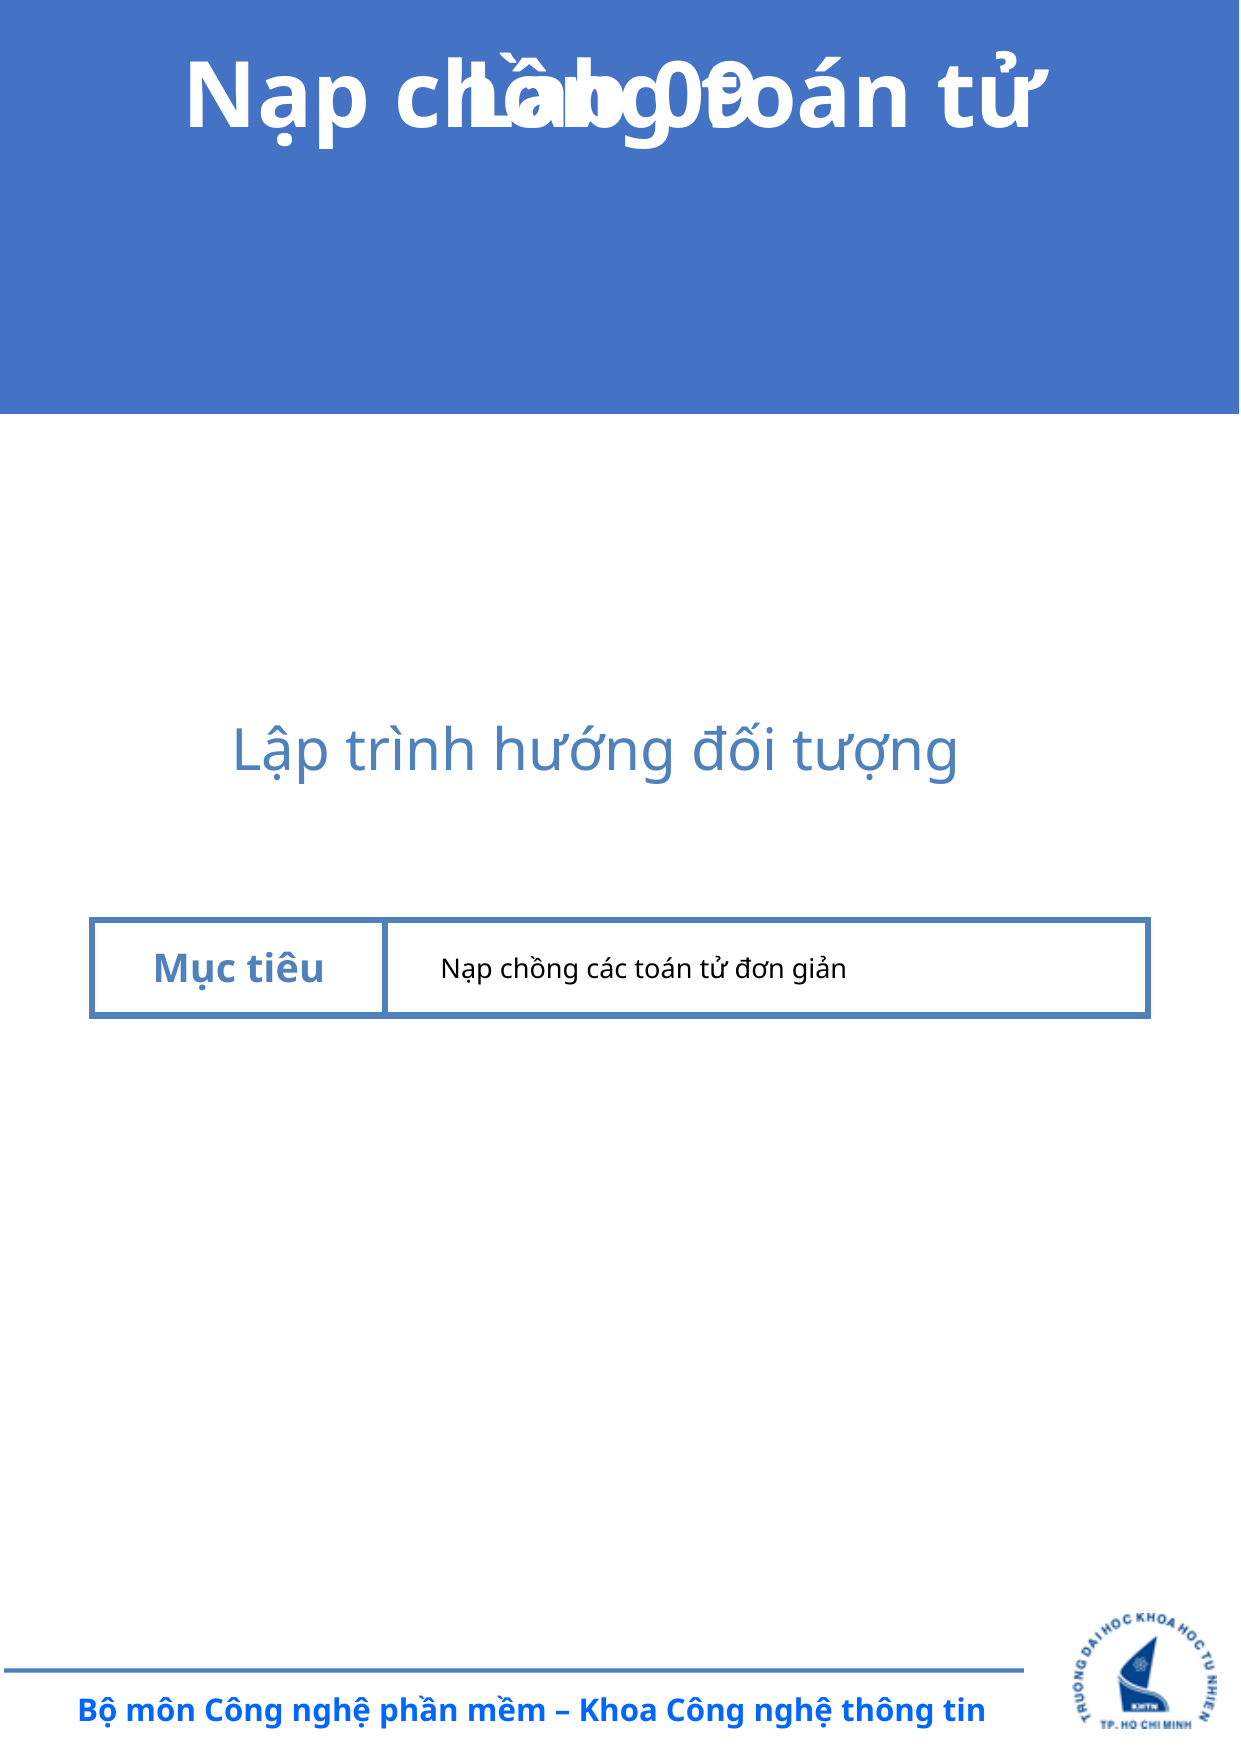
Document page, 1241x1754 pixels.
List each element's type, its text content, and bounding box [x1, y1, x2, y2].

table_header Mục tiêu [95, 923, 382, 1012]
picture [1071, 1613, 1217, 1729]
table_header Nạp chồng các toán tử đơn giản [388, 923, 1145, 1012]
